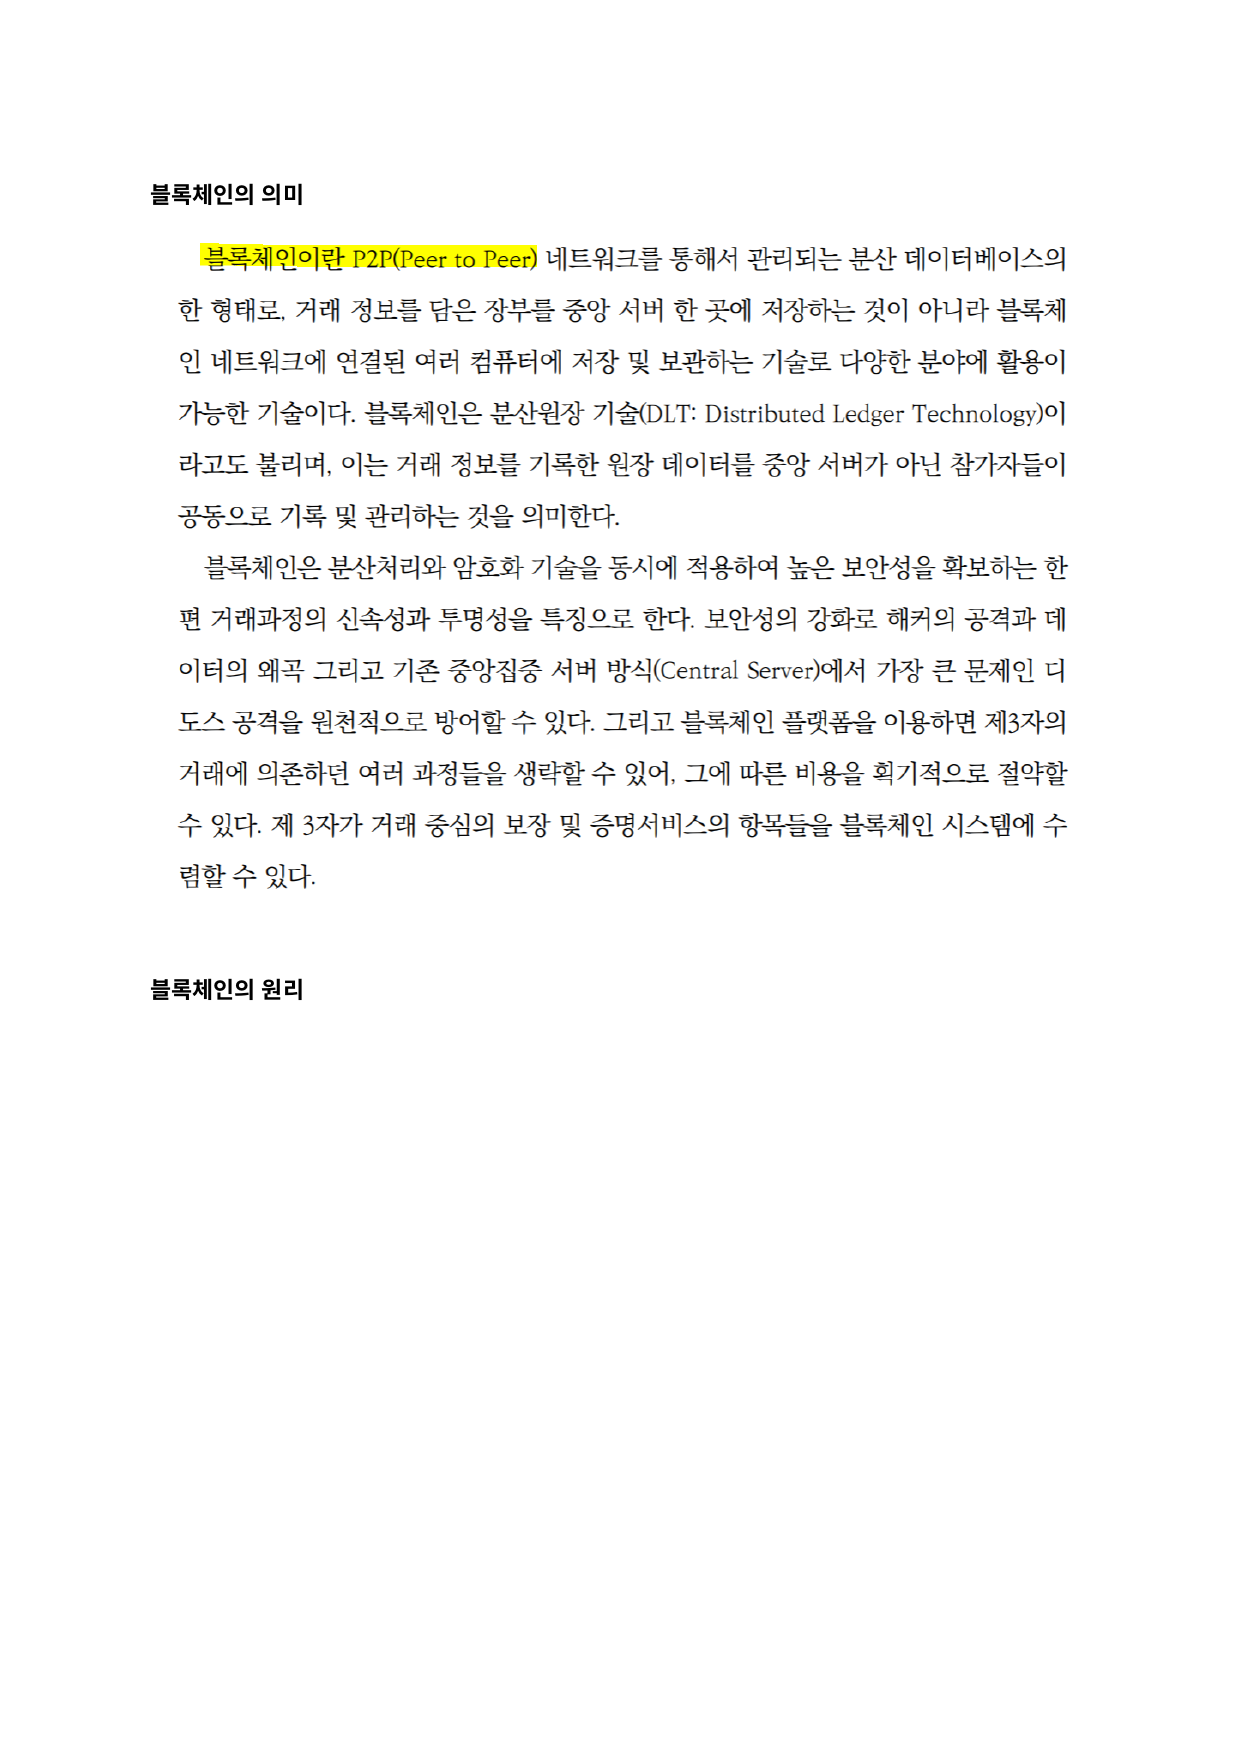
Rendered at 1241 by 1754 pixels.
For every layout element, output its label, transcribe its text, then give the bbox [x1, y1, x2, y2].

text 블록체인의 의미 [150, 177, 1090, 210]
picture [150, 229, 1091, 906]
text 블록체인의 원리 [150, 972, 1090, 1005]
